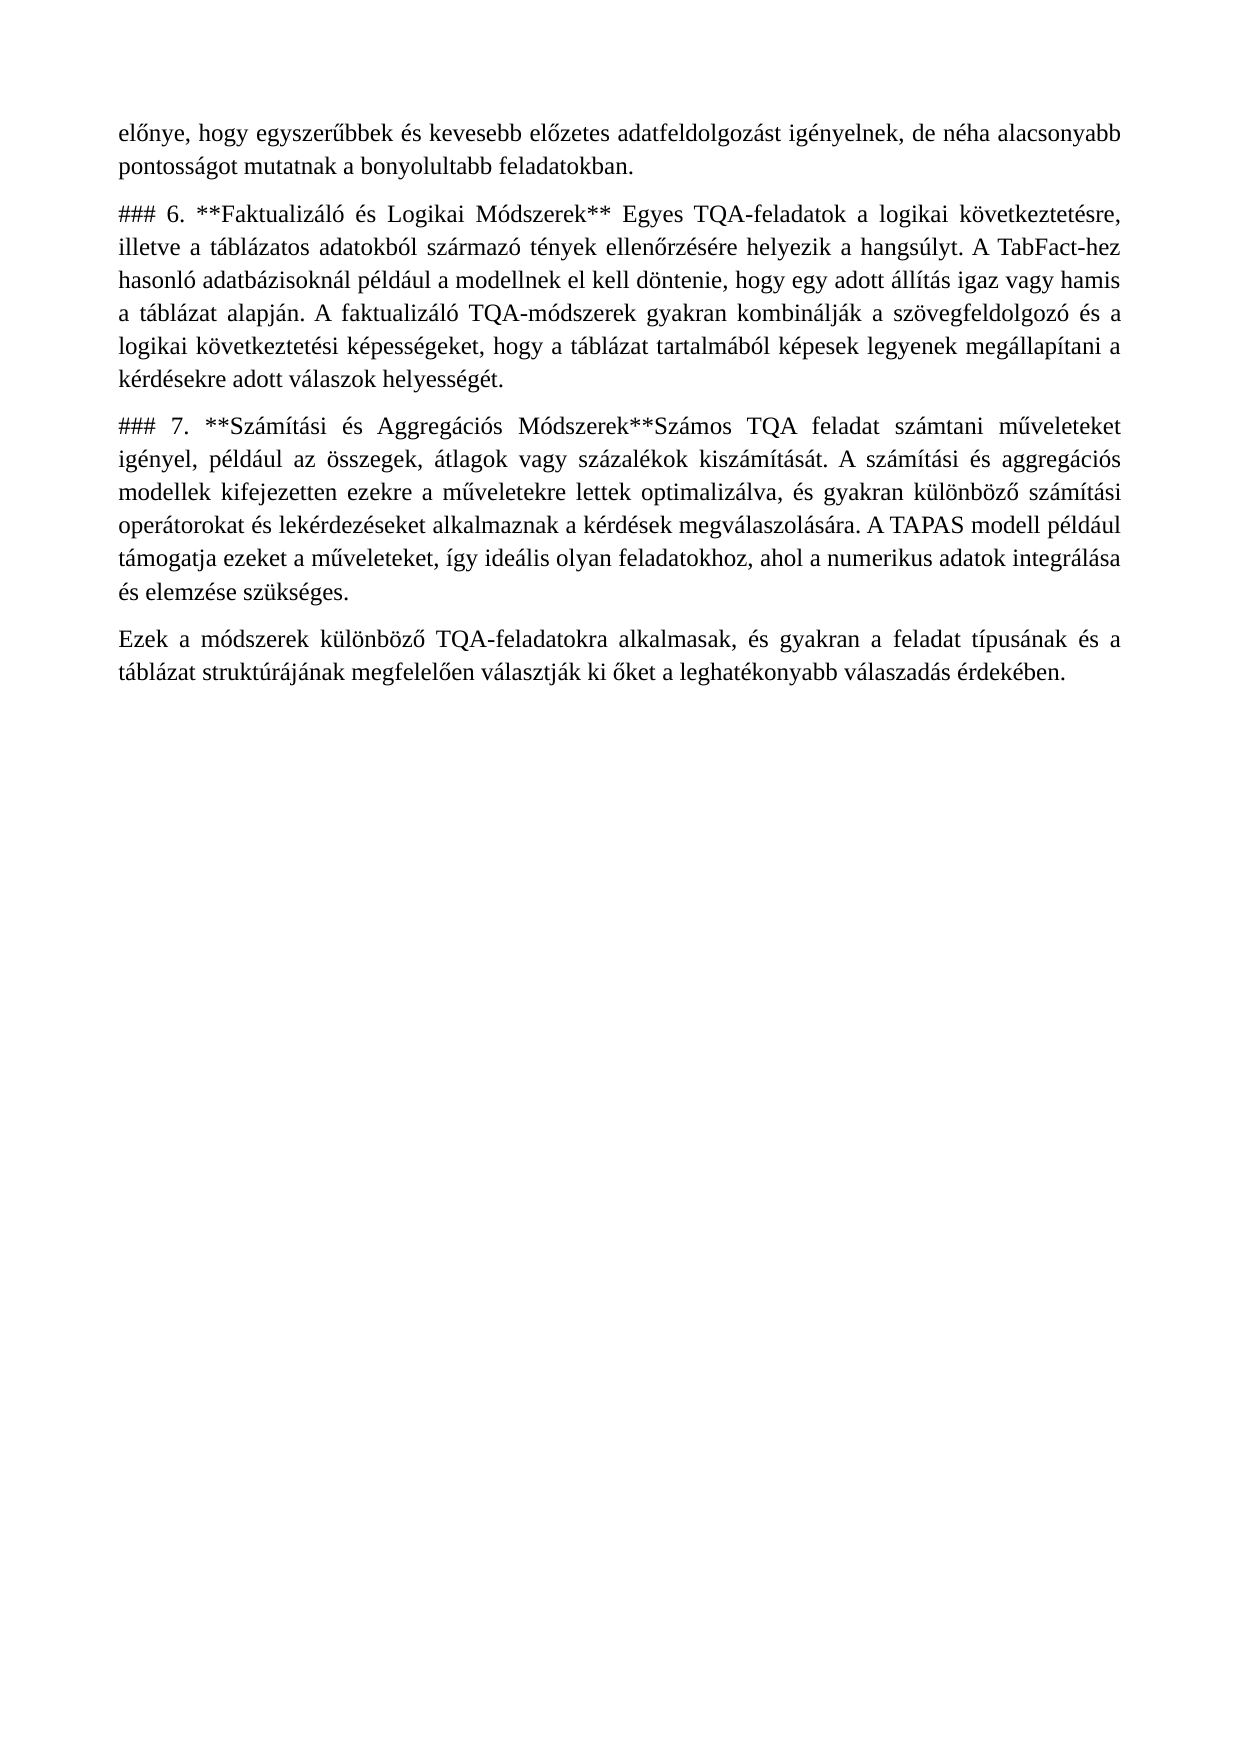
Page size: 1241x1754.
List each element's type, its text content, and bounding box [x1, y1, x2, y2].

text Ezek a módszerek különböző TQA-feladatokra alkalmasak, és gyakran a feladat típusának és a táblázat struktúrájának megfelelően választják ki őket a leghatékonyabb válaszadás érdekében. [118, 624, 1122, 686]
text ### 6. **Faktualizáló és Logikai Módszerek** Egyes TQA-feladatok a logikai következtetésre, illetve a táblázatos adatokból származó tények ellenőrzésére helyezik a hangsúlyt. A TabFact-hez hasonló adatbázisoknál például a modellnek el kell döntenie, hogy egy adott állítás igaz vagy hamis a táblázat alapján. A faktualizáló TQA-módszerek gyakran kombinálják a szövegfeldolgozó és a logikai következtetési képességeket, hogy a táblázat tartalmából képesek legyenek megállapítani a kérdésekre adott válaszok helyességét. [118, 199, 1122, 393]
text ### 7. **Számítási és Aggregációs Módszerek**Számos TQA feladat számtani műveleteket igényel, például az összegek, átlagok vagy százalékok kiszámítását. A számítási és aggregációs modellek kifejezetten ezekre a műveletekre lettek optimalizálva, és gyakran különböző számítási operátorokat és lekérdezéseket alkalmaznak a kérdések megválaszolására. A TAPAS modell például támogatja ezeket a műveleteket, így ideális olyan feladatokhoz, ahol a numerikus adatok integrálása és elemzése szükséges. [118, 411, 1122, 605]
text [118, 118, 1122, 180]
